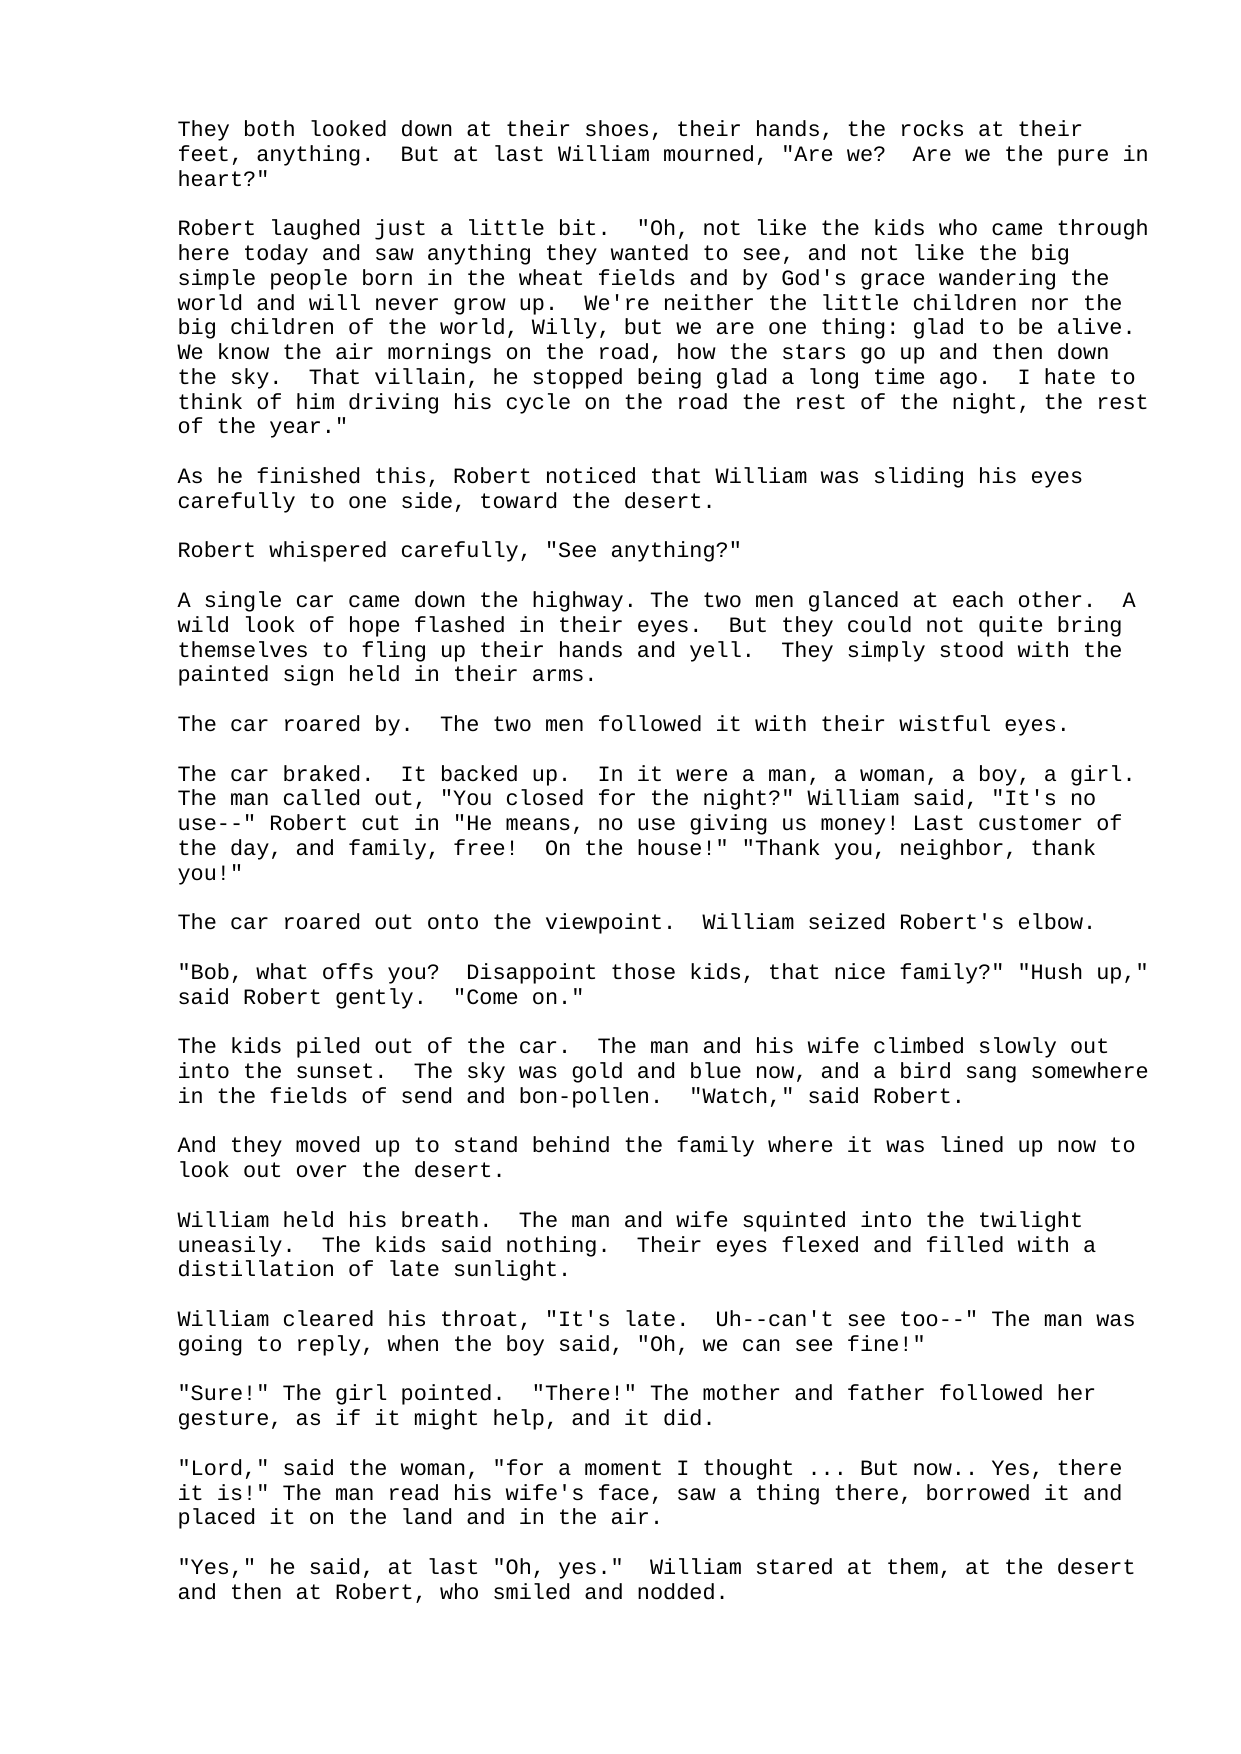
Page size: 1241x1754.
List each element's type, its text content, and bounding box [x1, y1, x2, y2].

text "Lord," said the woman, "for a moment I thought ... But now.. Yes, there it is!" The man read his wife's face, saw a thing there, borrowed it and placed it on the land and in the air. [177, 1457, 1152, 1531]
text The car roared out onto the viewpoint. William seized Robert's elbow. [177, 911, 1152, 936]
text The car roared by. The two men followed it with their wistful eyes. [177, 713, 1152, 738]
text A single car came down the highway. The two men glanced at each other. A wild look of hope flashed in their eyes. But they could not quite bring themselves to fling up their hands and yell. They simply stood with the painted sign held in their arms. [177, 589, 1152, 688]
text As he finished this, Robert noticed that William was sliding his eyes carefully to one side, toward the desert. [177, 465, 1152, 515]
text Robert whispered carefully, "See anything?" [177, 539, 1152, 564]
text The kids piled out of the car. The man and his wife climbed slowly out into the sunset. The sky was gold and blue now, and a bird sang somewhere in the fields of send and bon-pollen. "Watch," said Robert. [177, 1035, 1152, 1110]
text "Bob, what offs you? Disappoint those kids, that nice family?" "Hush up," said Robert gently. "Come on." [177, 961, 1152, 1011]
text "Yes," he said, at last "Oh, yes." William stared at them, at the desert and then at Robert, who smiled and nodded. [177, 1556, 1152, 1606]
text The car braked. It backed up. In it were a man, a woman, a boy, a girl. The man called out, "You closed for the night?" William said, "It's no use--" Robert cut in "He means, no use giving us money! Last customer of the day, and family, free! On the house!" "Thank you, neighbor, thank you!" [177, 763, 1152, 887]
text And they moved up to stand behind the family where it was lined up now to look out over the desert. [177, 1134, 1152, 1184]
text William cleared his throat, "It's late. Uh--can't see too--" The man was going to reply, when the boy said, "Oh, we can see fine!" [177, 1308, 1152, 1358]
text William held his breath. The man and wife squinted into the twilight uneasily. The kids said nothing. Their eyes flexed and filled with a distillation of late sunlight. [177, 1209, 1152, 1283]
text They both looked down at their shoes, their hands, the rocks at their feet, anything. But at last William mourned, "Are we? Are we the pure in heart?" [177, 118, 1152, 192]
text "Sure!" The girl pointed. "There!" The mother and father followed her gesture, as if it might help, and it did. [177, 1382, 1152, 1432]
text Robert laughed just a little bit. "Oh, not like the kids who came through here today and saw anything they wanted to see, and not like the big simple people born in the wheat fields and by God's grace wandering the world and will never grow up. We're neither the little children nor the big children of the world, Willy, but we are one thing: glad to be alive. We know the air mornings on the road, how the stars go up and then down the sky. That villain, he stopped being glad a long time ago. I hate to think of him driving his cycle on the road the rest of the night, the rest of the year." [177, 217, 1152, 440]
